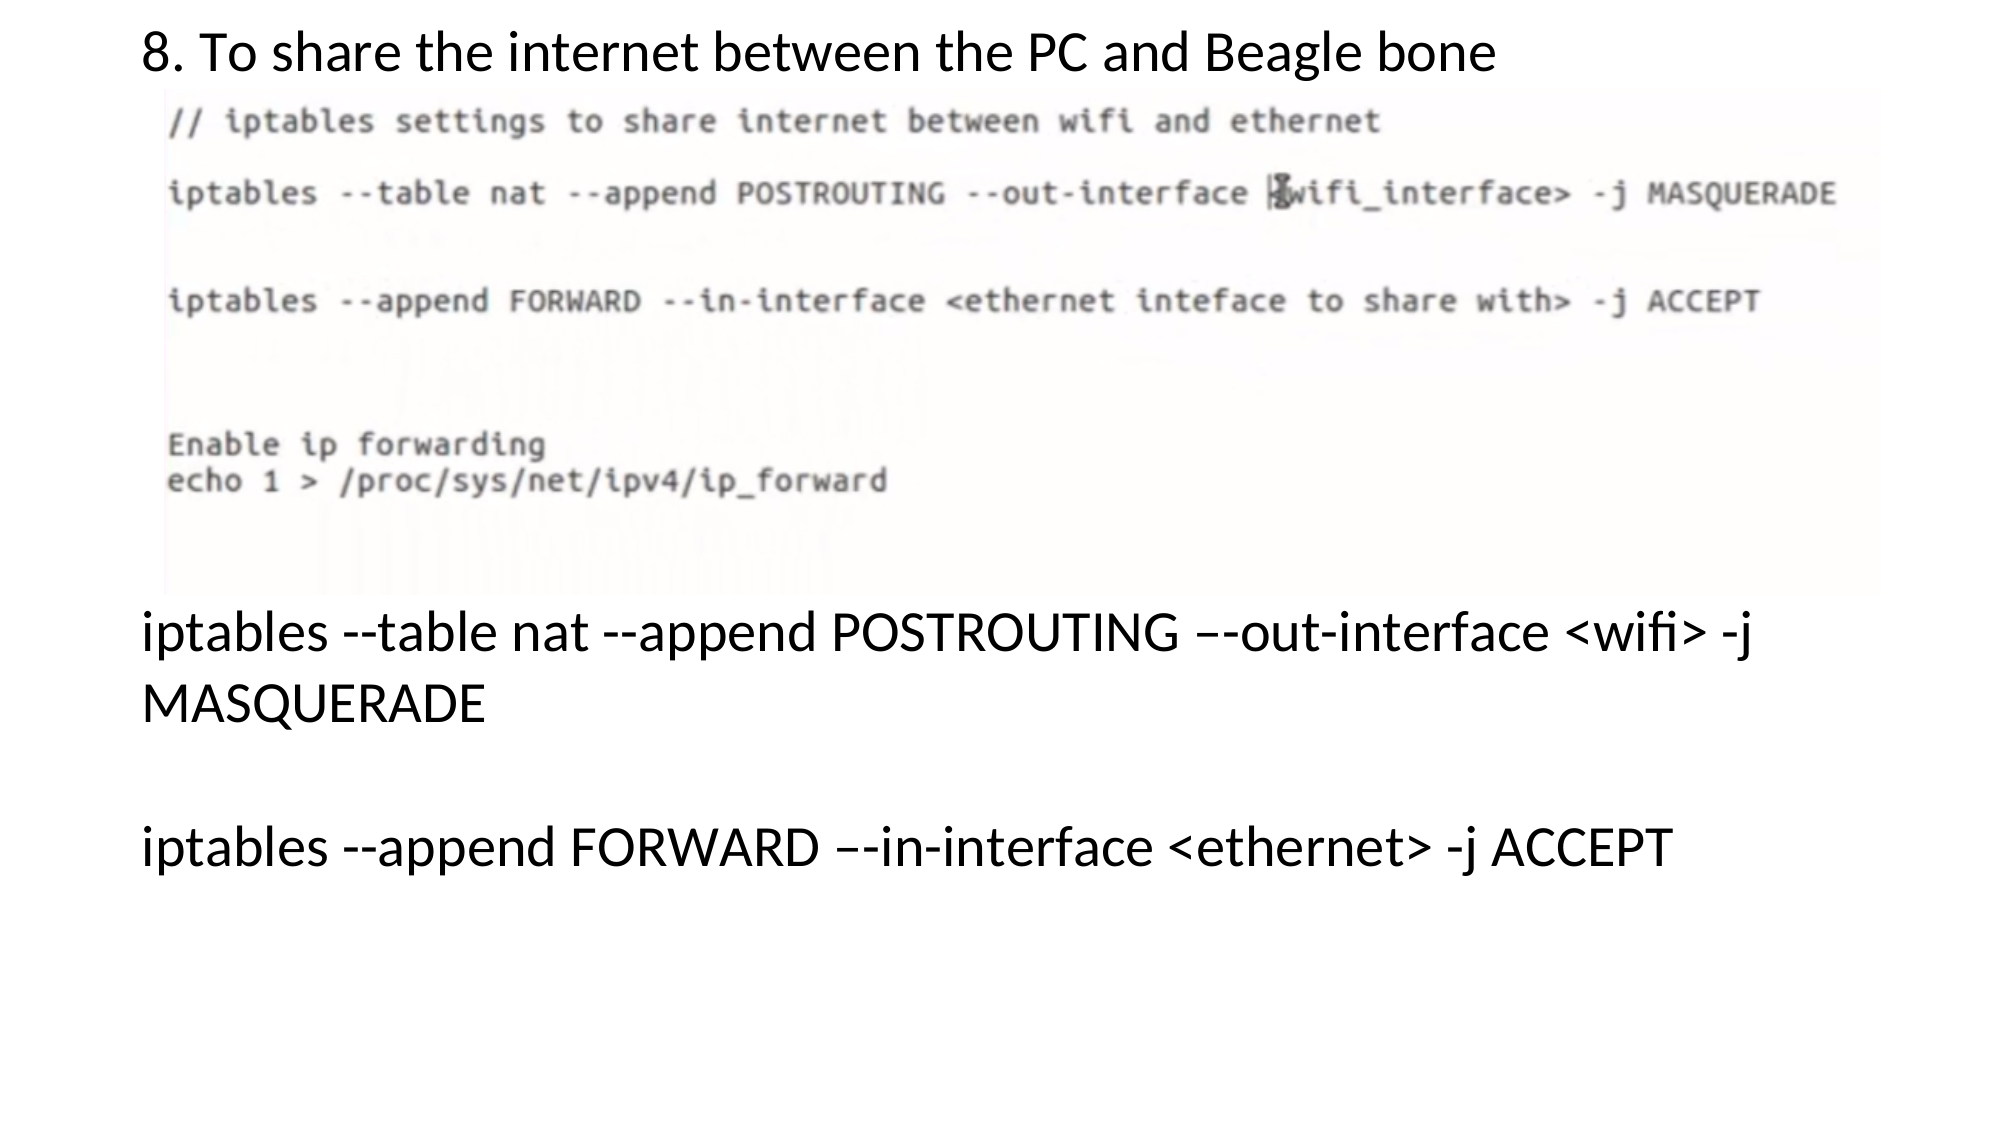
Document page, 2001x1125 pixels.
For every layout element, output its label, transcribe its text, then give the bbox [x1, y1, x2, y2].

text iptables --append FORWARD –-in-interface <ethernet> -j ACCEPT [142, 810, 1858, 881]
text 8. To share the internet between the PC and Beagle bone [142, 15, 1858, 86]
picture [164, 89, 1882, 595]
